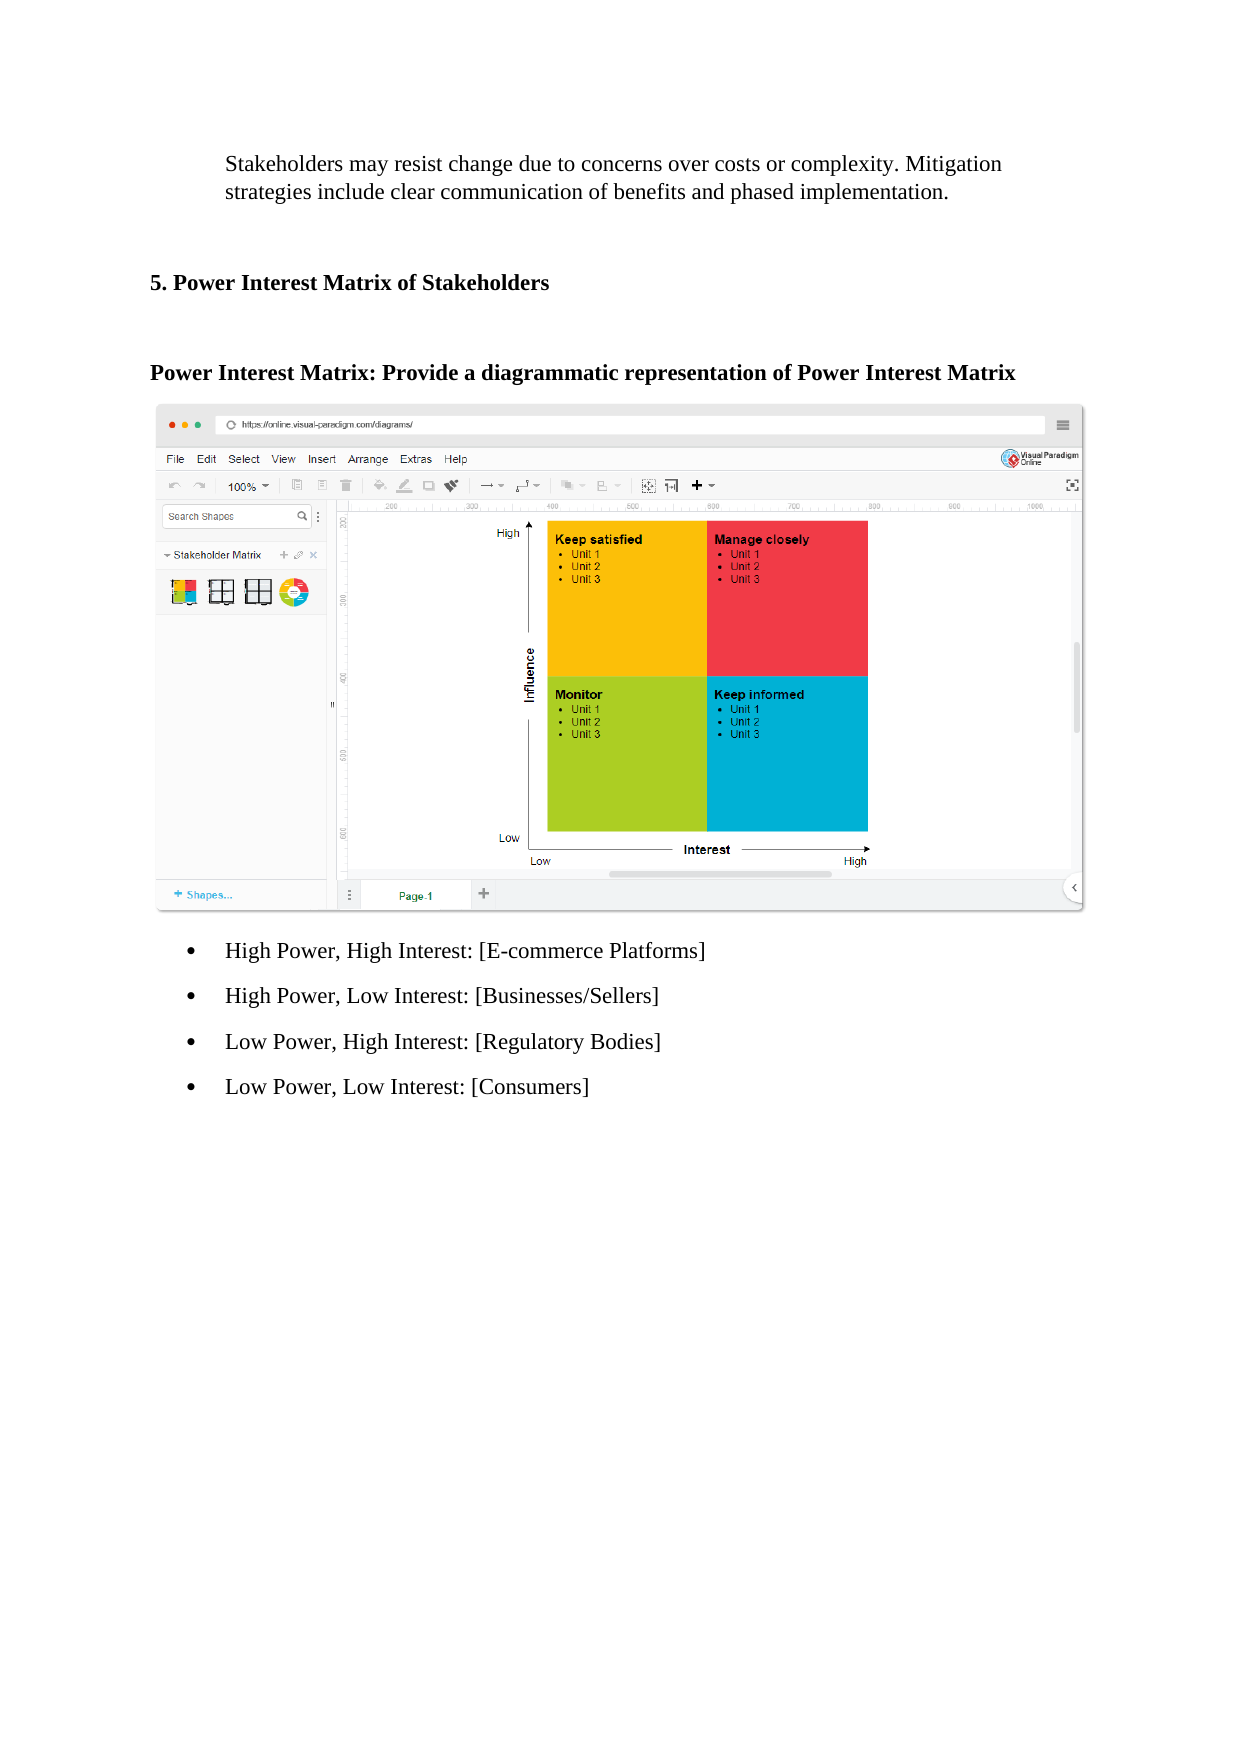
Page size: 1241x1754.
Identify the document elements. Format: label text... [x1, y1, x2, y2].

list Low Power, Low Interest: [Consumers] [187, 1073, 1090, 1099]
list High Power, High Interest: [E-commerce Platforms] [187, 937, 1090, 964]
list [187, 150, 1090, 205]
list High Power, Low Interest: [Businesses/Sellers] [187, 983, 1090, 1009]
list Low Power, High Interest: [Regulatory Bodies] [187, 1028, 1090, 1054]
picture [150, 403, 1091, 919]
text Power Interest Matrix: Provide a diagrammatic representation of Power Interest Matrix [150, 359, 1090, 385]
text 5. Power Interest Matrix of Stakeholders [150, 269, 1090, 295]
